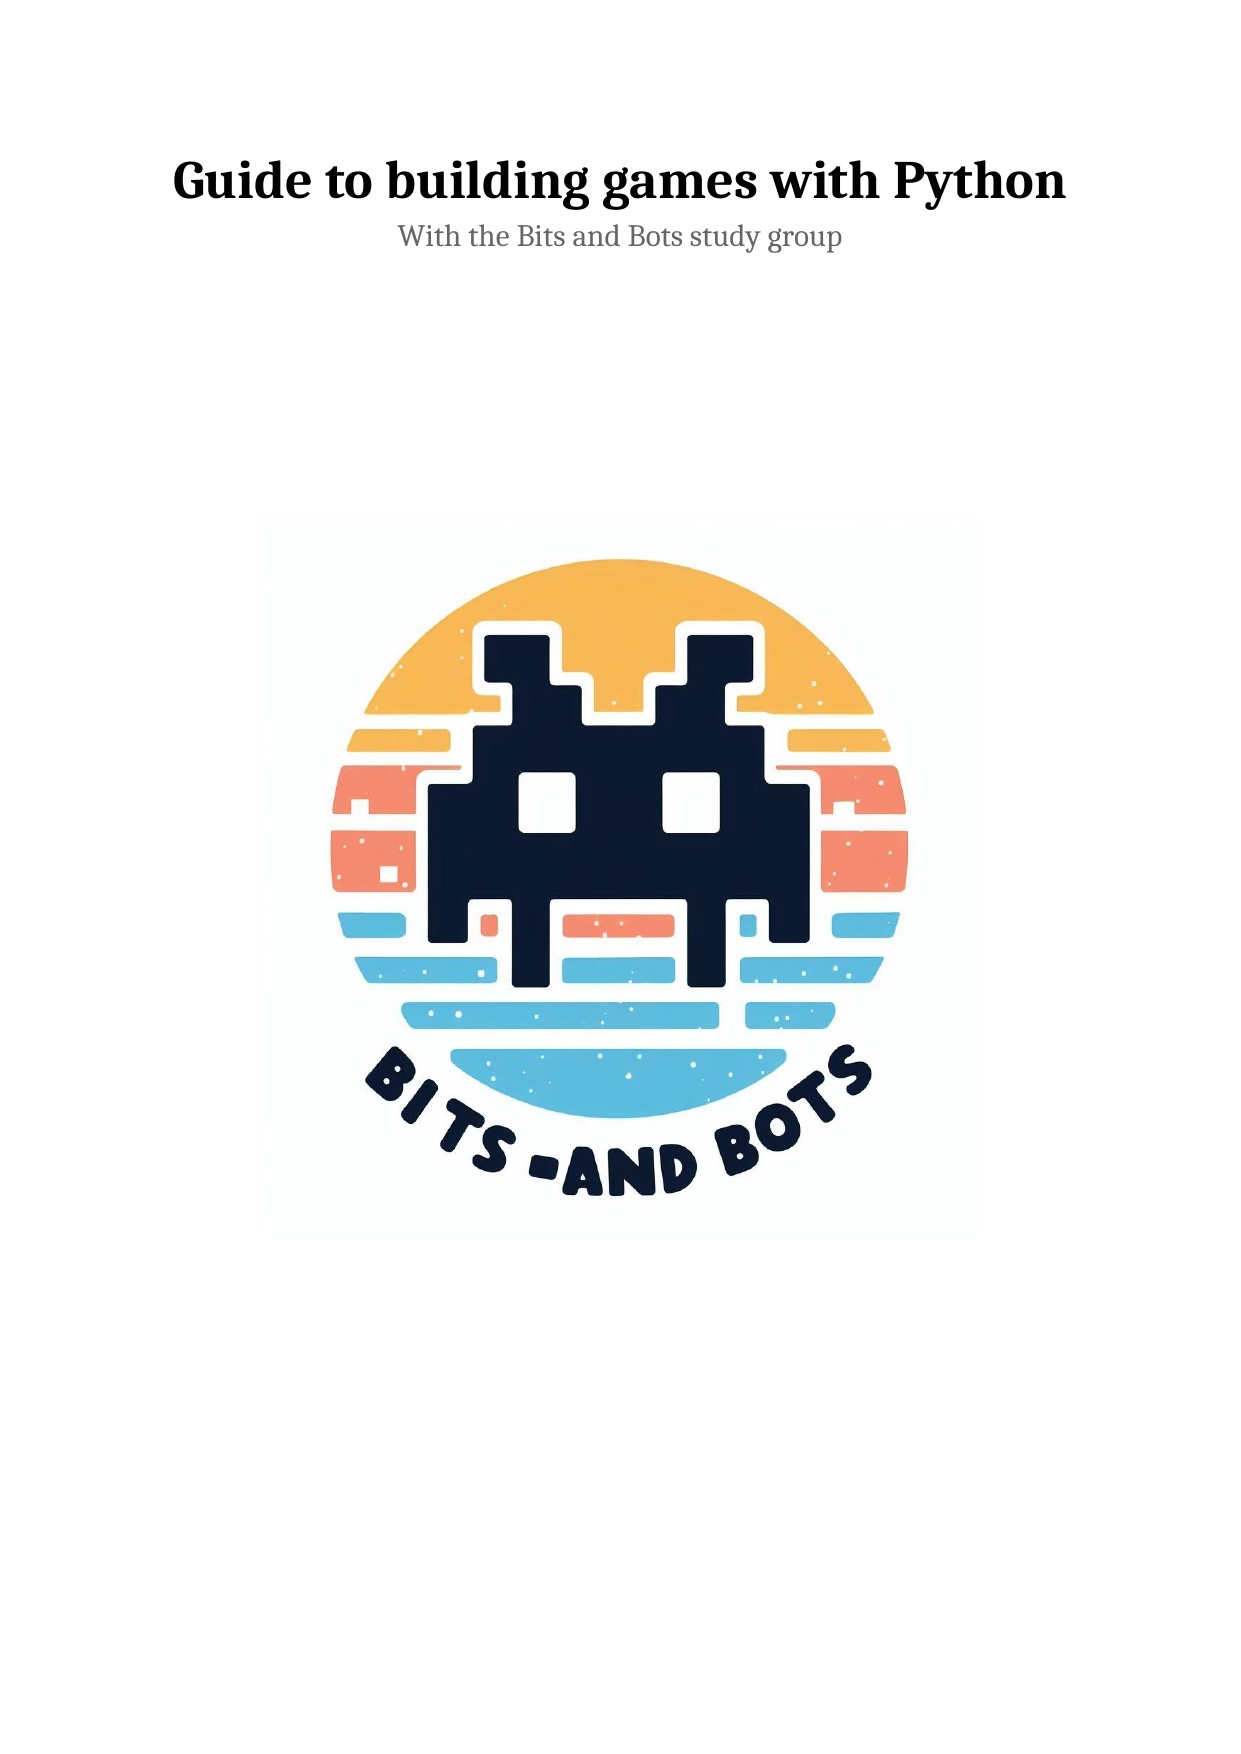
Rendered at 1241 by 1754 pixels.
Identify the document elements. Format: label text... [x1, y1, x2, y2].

title Guide to building games with Python [150, 150, 1090, 212]
picture [257, 514, 983, 1240]
subtitle With the Bits and Bots study group [150, 218, 1090, 254]
